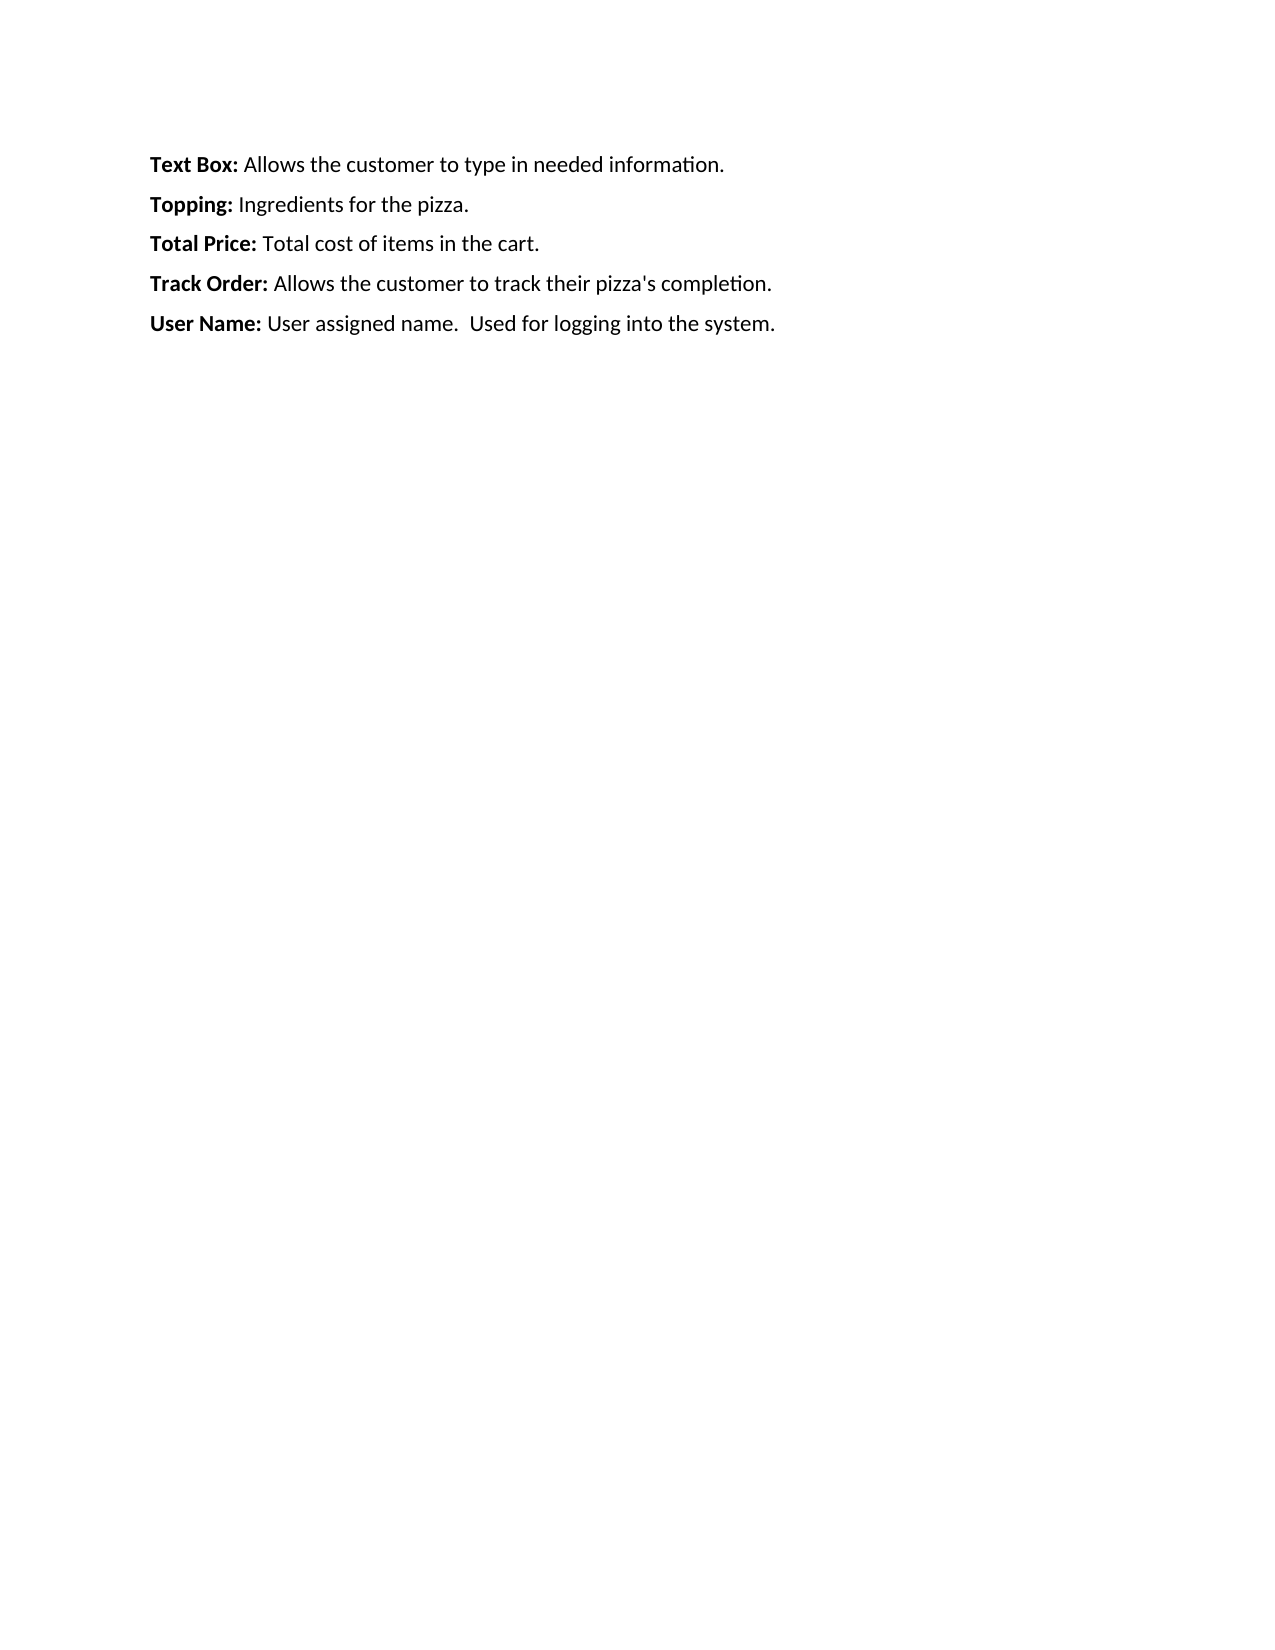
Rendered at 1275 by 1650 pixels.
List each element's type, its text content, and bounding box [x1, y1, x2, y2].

text User Name: User assigned name. Used for logging into the system. [150, 309, 1125, 337]
text Text Box: Allows the customer to type in needed information. [150, 150, 1125, 178]
text Track Order: Allows the customer to track their pizza's completion. [150, 269, 1125, 297]
text Total Price: Total cost of items in the cart. [150, 229, 1125, 258]
text Topping: Ingredients for the pizza. [150, 190, 1125, 218]
